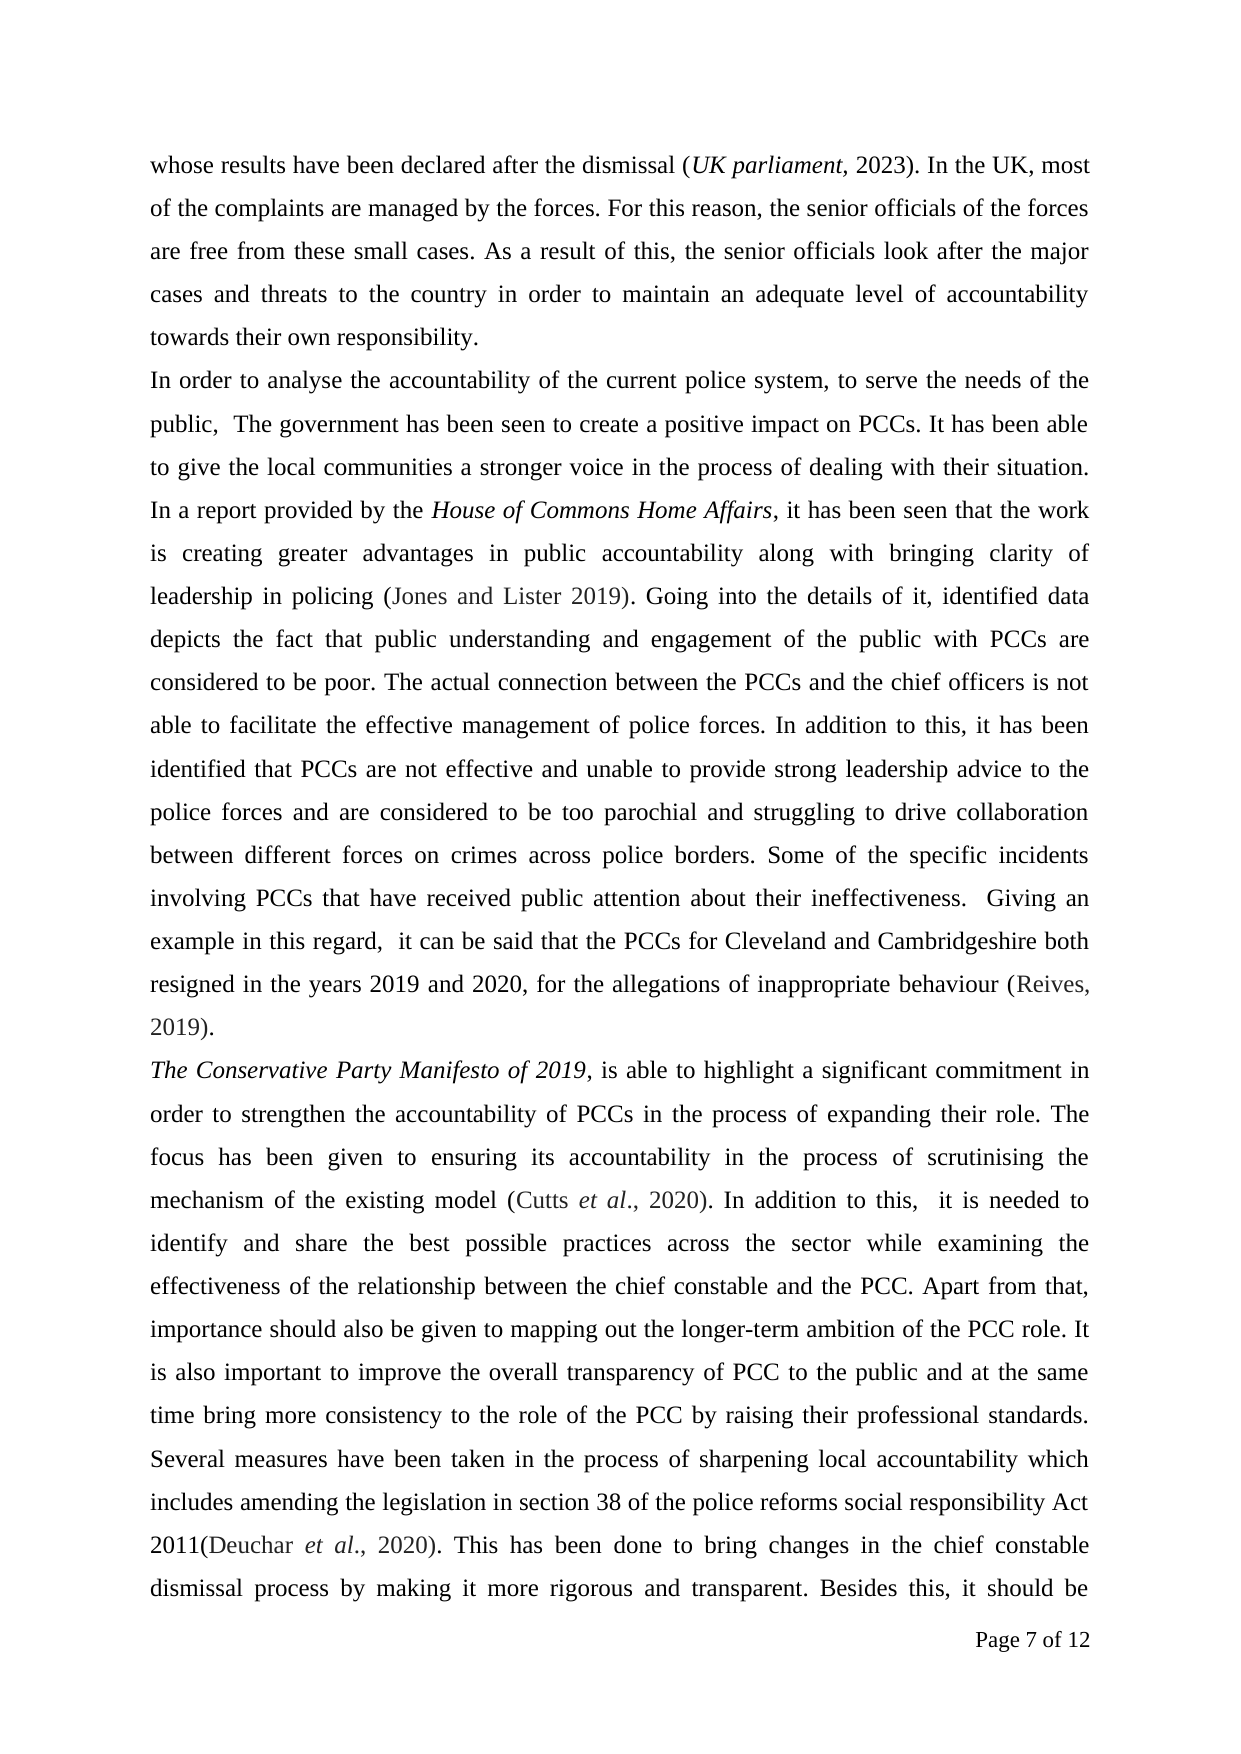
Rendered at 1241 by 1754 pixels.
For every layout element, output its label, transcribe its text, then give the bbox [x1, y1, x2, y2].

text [150, 1056, 1090, 1602]
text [150, 150, 1090, 351]
text In order to analyse the accountability of the current police system, to serve the needs of the public, The government has been seen to create a positive impact on PCCs. It has been able to give the local communities a stronger voice in the process of dealing with their situation. In a report provided by the House of Commons Home Affairs, it has been seen that the work is creating greater advantages in public accountability along with bringing clarity of leadership in policing (Jones and Lister 2019). Going into the details of it, identified data depicts the fact that public understanding and engagement of the public with PCCs are considered to be poor. The actual connection between the PCCs and the chief officers is not able to facilitate the effective management of police forces. In addition to this, it has been identified that PCCs are not effective and unable to provide strong leadership advice to the police forces and are considered to be too parochial and struggling to drive collaboration between different forces on crimes across police borders. Some of the specific incidents involving PCCs that have received public attention about their ineffectiveness. Giving an example in this regard, it can be said that the PCCs for Cleveland and Cambridgeshire both resigned in the years 2019 and 2020, for the allegations of inappropriate behaviour (Reives, 2019). [150, 366, 1090, 1041]
